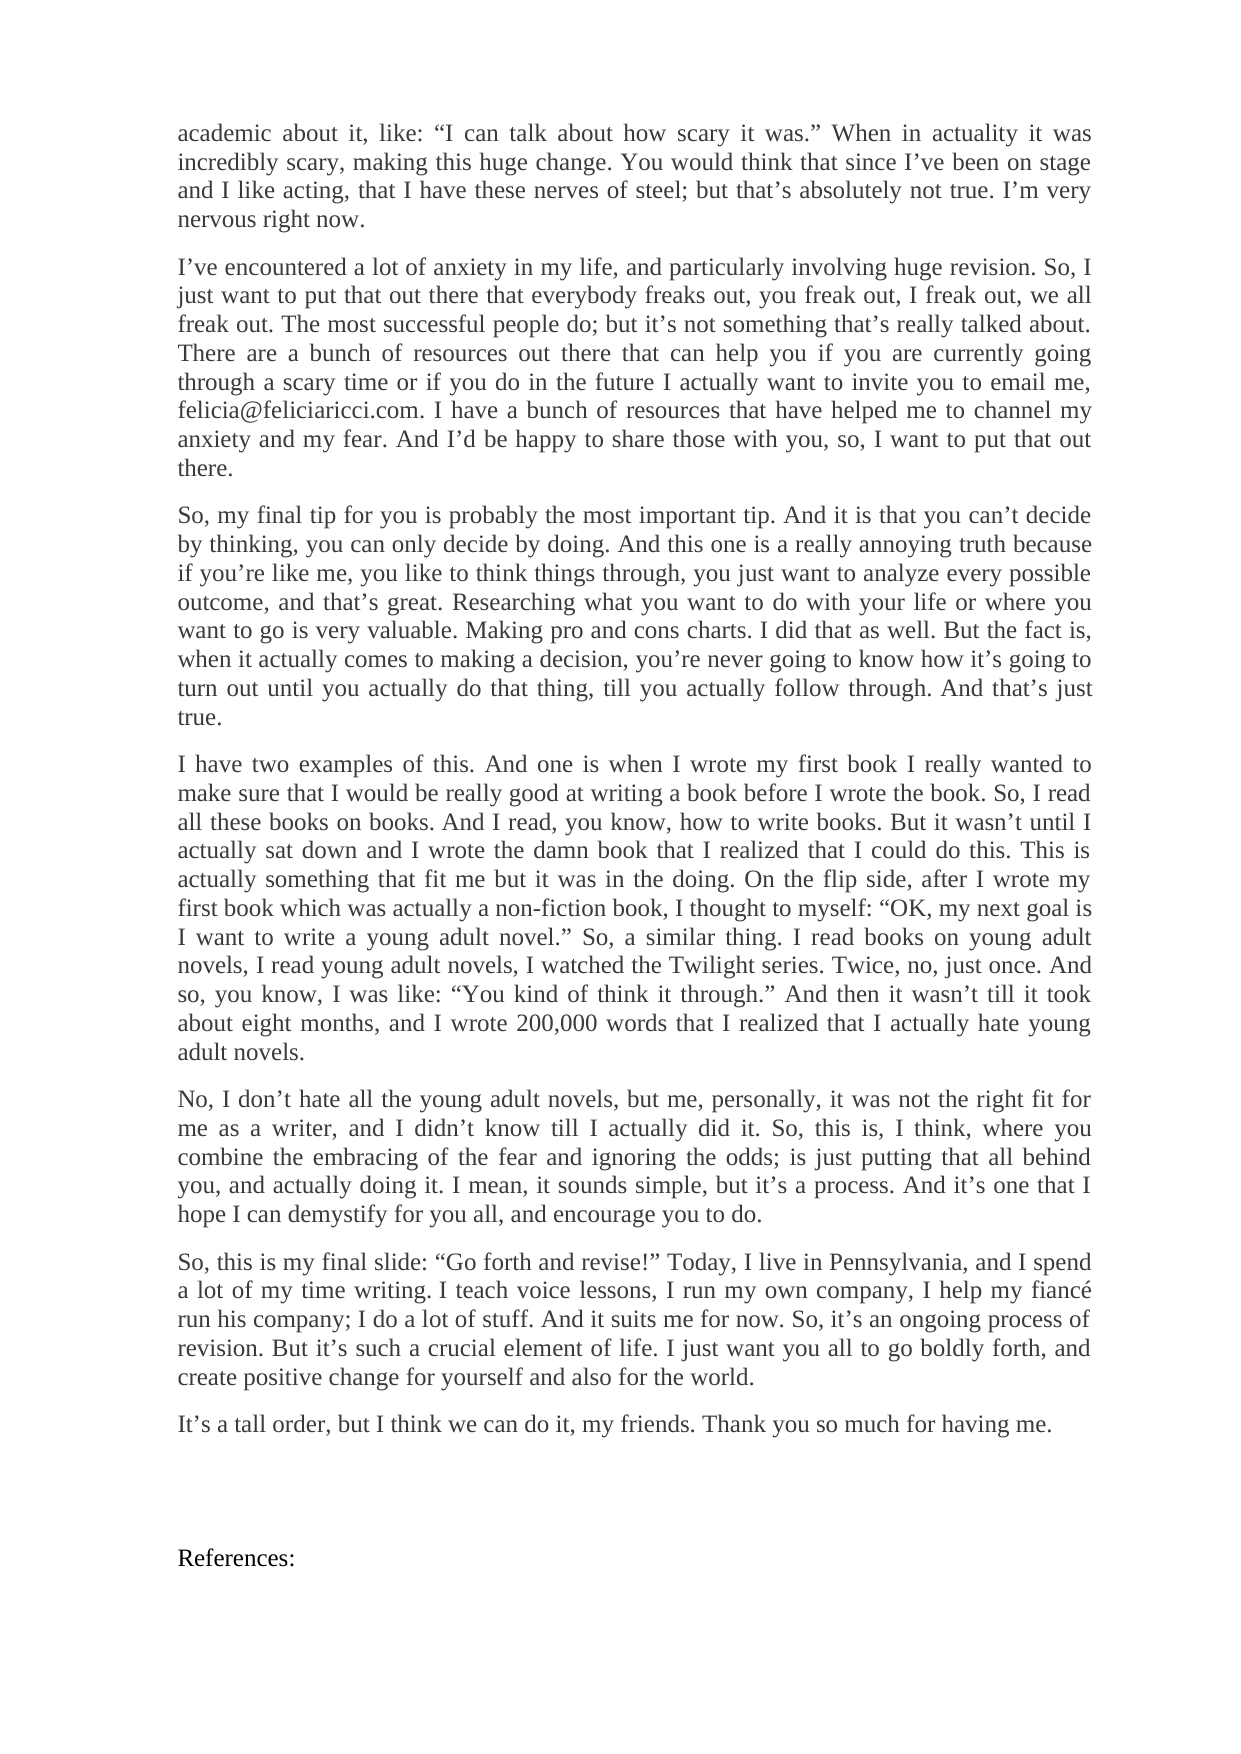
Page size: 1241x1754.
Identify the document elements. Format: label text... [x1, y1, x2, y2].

text I have two examples of this. And one is when I wrote my first book I really wanted to make sure that I would be really good at writing a book before I wrote the book. So, I read all these books on books. And I read, you know, how to write books. But it wasn’t until I actually sat down and I wrote the damn book that I realized that I could do this. This is actually something that fit me but it was in the doing. On the flip side, after I wrote my first book which was actually a non-fiction book, I thought to myself: “OK, my next goal is I want to write a young adult novel.” So, a similar thing. I read books on young adult novels, I read young adult novels, I watched the Twilight series. Twice, no, just once. And so, you know, I was like: “You kind of think it through.” And then it wasn’t till it took about eight months, and I wrote 200,000 words that I realized that I actually hate young adult novels. [177, 749, 1093, 1066]
text So, this is my final slide: “Go forth and revise!” Today, I live in Pennsylvania, and I spend a lot of my time writing. I teach voice lessons, I run my own company, I help my fiancé run his company; I do a lot of stuff. And it suits me for now. So, it’s an ongoing process of revision. But it’s such a crucial element of life. I just want you all to go boldly forth, and create positive change for yourself and also for the world. [177, 1247, 1093, 1391]
text It’s a tall order, but I think we can do it, my friends. Thank you so much for having me. [177, 1409, 1093, 1438]
text No, I don’t hate all the young adult novels, but me, personally, it was not the right fit for me as a writer, and I didn’t know till I actually did it. So, this is, I think, where you combine the embracing of the fear and ignoring the odds; is just putting that all behind you, and actually doing it. I mean, it sounds simple, but it’s a process. And it’s one that I hope I can demystify for you all, and encourage you to do. [177, 1084, 1093, 1228]
text References: [177, 1543, 1093, 1572]
